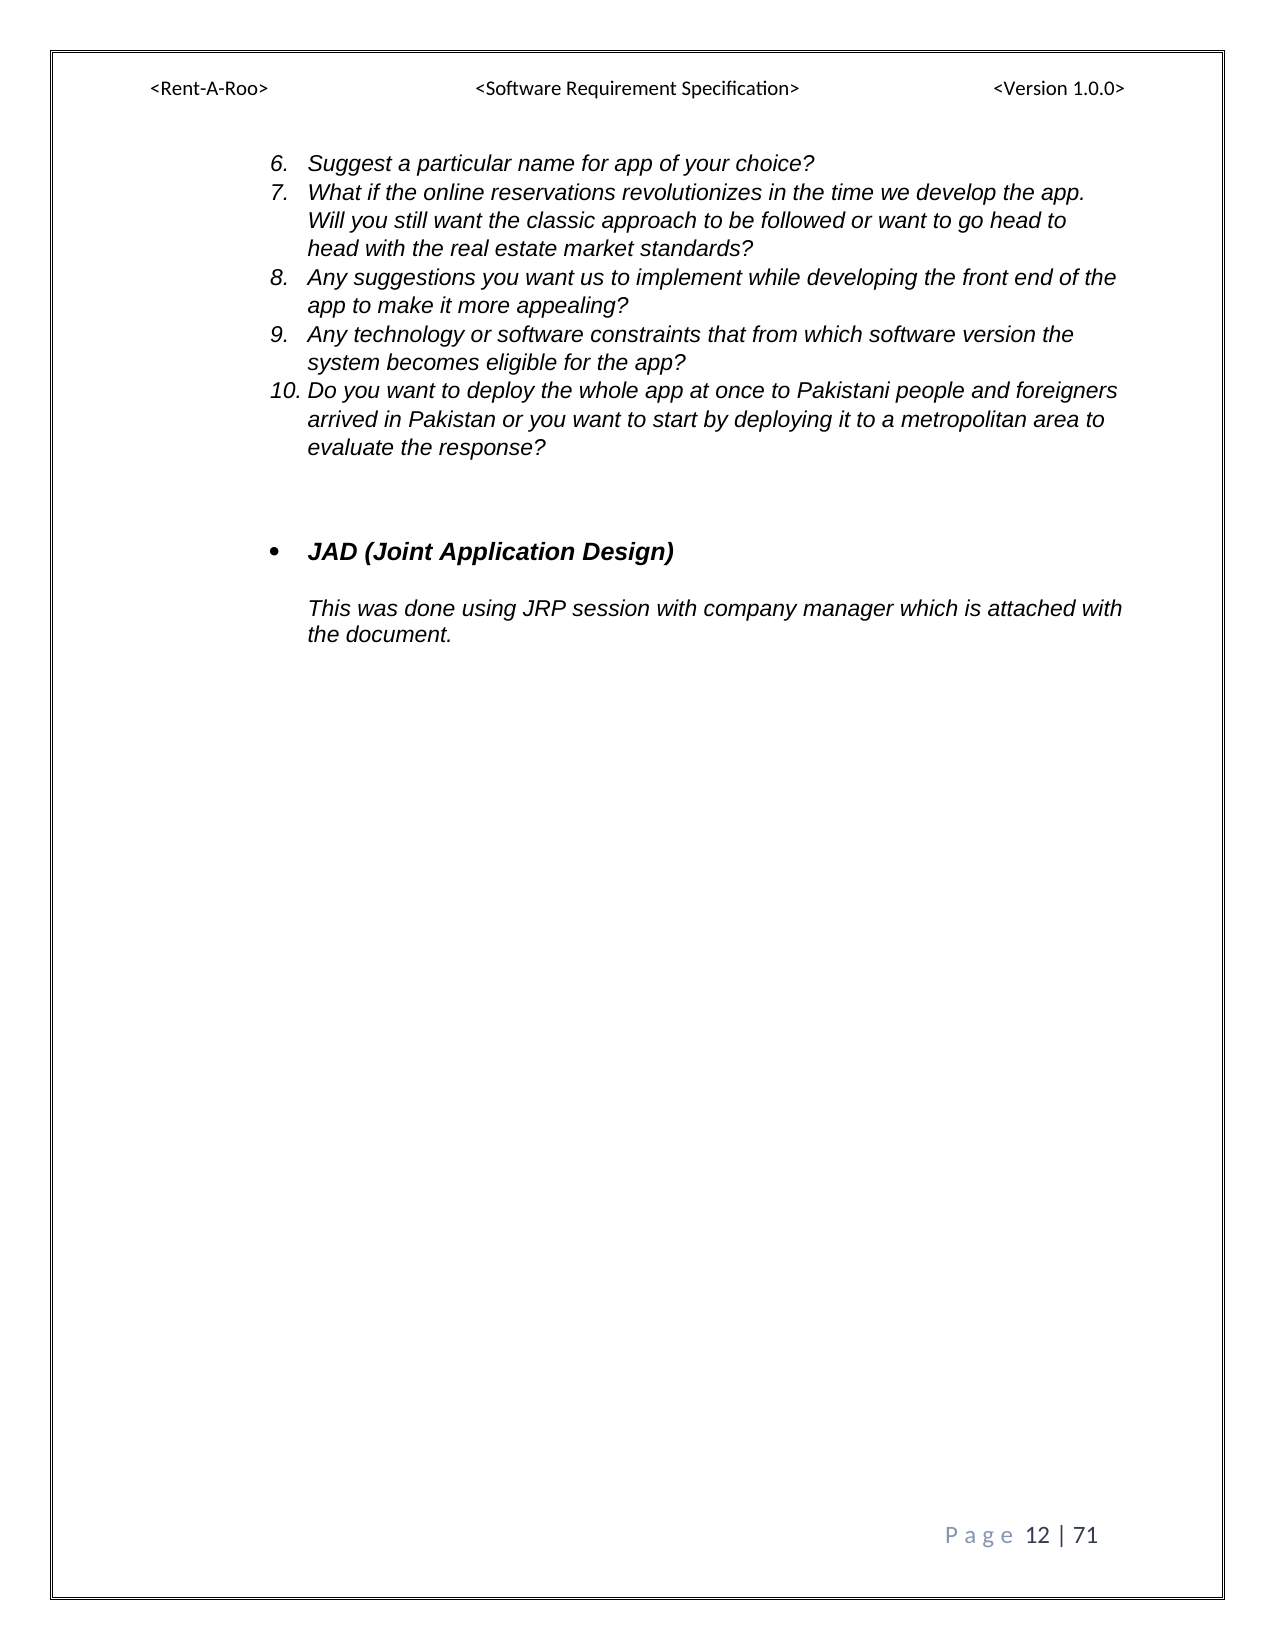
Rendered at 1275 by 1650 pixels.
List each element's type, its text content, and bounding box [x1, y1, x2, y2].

list What if the online reservations revolutionizes in the time we develop the app. Will you still want the classic approach to be followed or want to go head to head with the real estate market standards? [270, 178, 1125, 262]
list JAD (Joint Application Design) [270, 537, 1125, 566]
list Suggest a particular name for app of your choice? [270, 150, 1125, 176]
list Any suggestions you want us to implement while developing the front end of the app to make it more appealing? [270, 264, 1125, 318]
list Do you want to deploy the whole app at once to Pakistani people and foreigners arrived in Pakistan or you want to start by deploying it to a metropolitan area to evaluate the response? [270, 377, 1125, 461]
list Any technology or software constraints that from which software version the system becomes eligible for the app? [270, 321, 1125, 375]
list This was done using JRP session with company manager which is attached with the document. [307, 594, 1125, 647]
